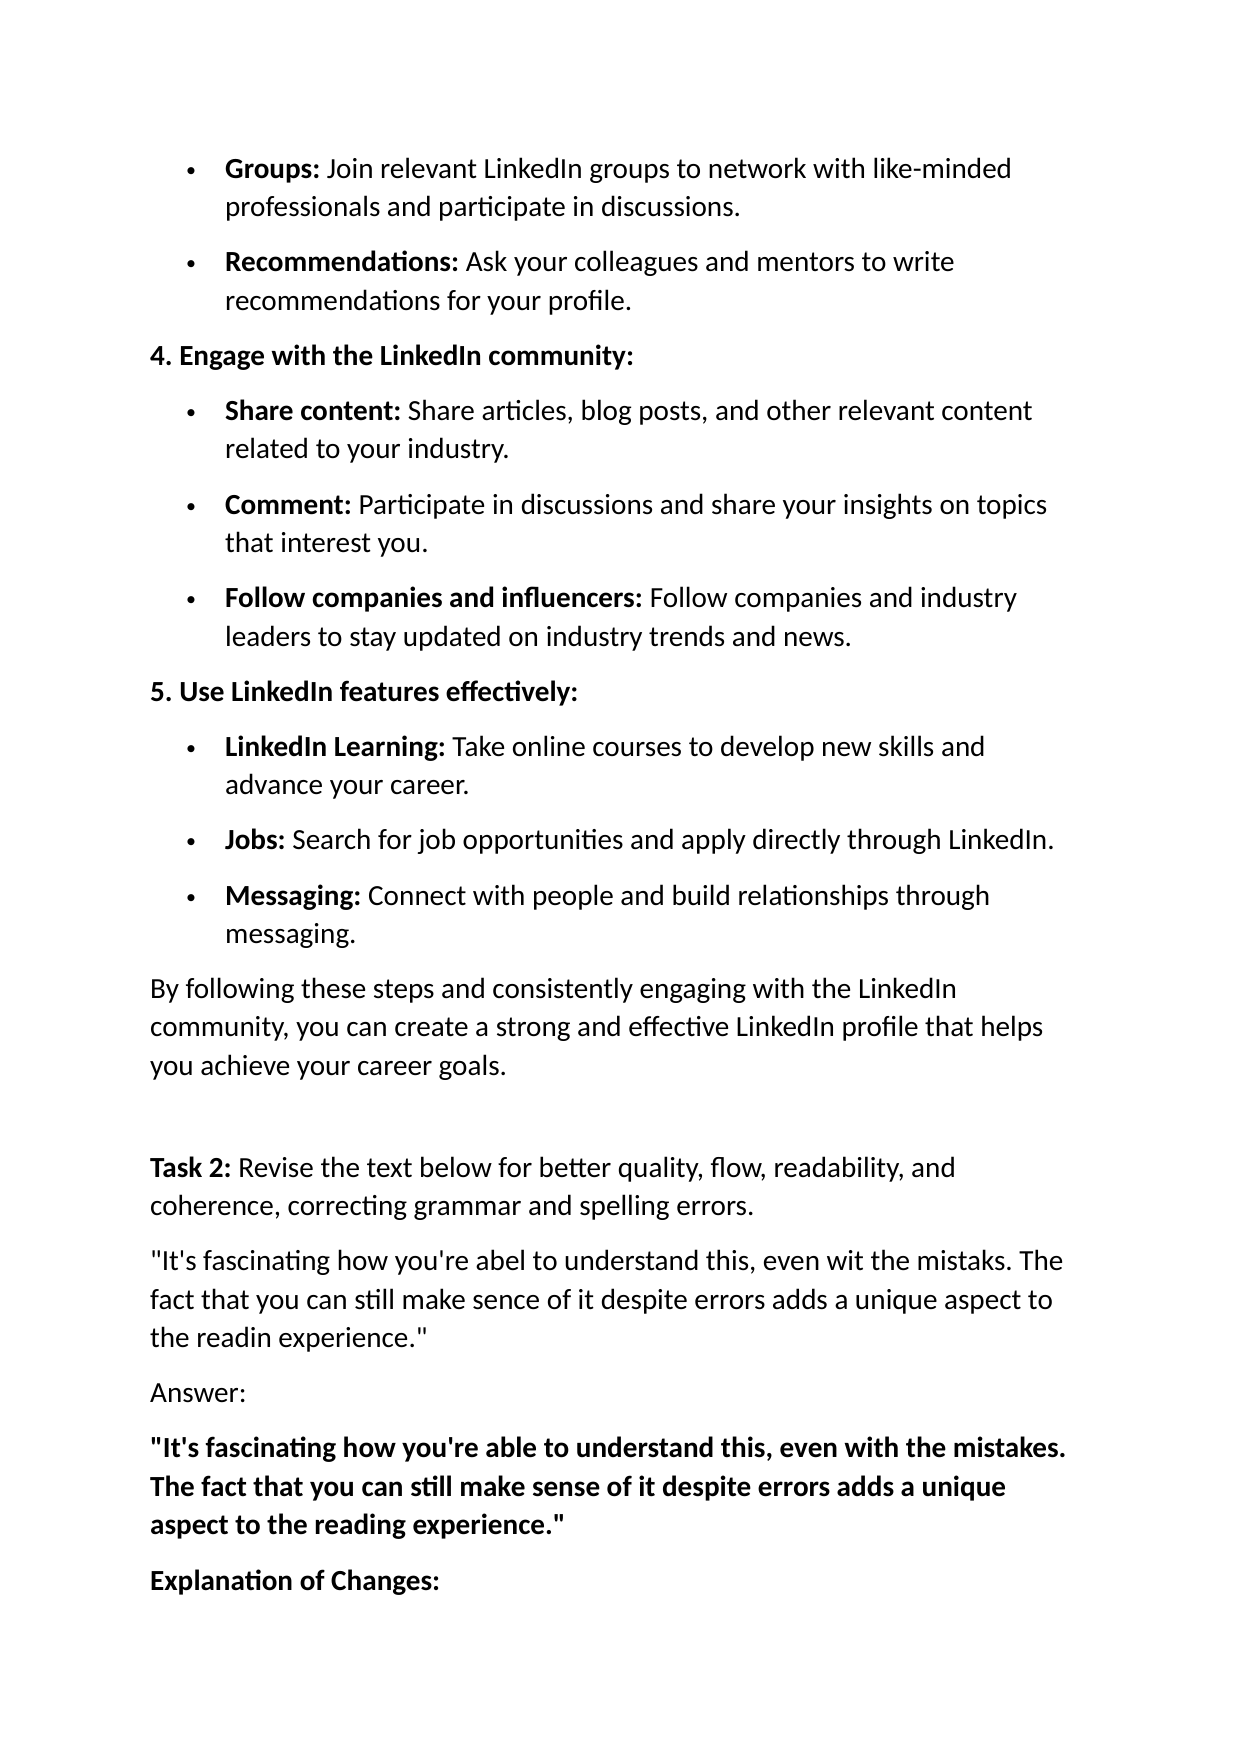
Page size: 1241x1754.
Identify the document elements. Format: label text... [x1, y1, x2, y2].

text Explanation of Changes: [150, 1562, 1090, 1597]
text 5. Use LinkedIn features effectively: [150, 673, 1090, 708]
list Groups: Join relevant LinkedIn groups to network with like-minded professionals and participate in discussions. [187, 150, 1090, 224]
text By following these steps and consistently engaging with the LinkedIn community, you can create a strong and effective LinkedIn profile that helps you achieve your career goals. [150, 970, 1090, 1083]
text "It's fascinating how you're abel to understand this, even wit the mistaks. The fact that you can still make sence of it despite errors adds a unique aspect to the readin experience." [150, 1242, 1090, 1355]
list Follow companies and influencers: Follow companies and industry leaders to stay updated on industry trends and news. [187, 579, 1090, 653]
list Recommendations: Ask your colleagues and mentors to write recommendations for your profile. [187, 243, 1090, 318]
text 4. Engage with the LinkedIn community: [150, 337, 1090, 373]
list Jobs: Search for job opportunities and apply directly through LinkedIn. [187, 821, 1090, 857]
list LinkedIn Learning: Take online courses to develop new skills and advance your career. [187, 728, 1090, 802]
list Messaging: Connect with people and build relationships through messaging. [187, 877, 1090, 951]
text "It's fascinating how you're able to understand this, even with the mistakes. The fact that you can still make sense of it despite errors adds a unique aspect to the reading experience." [150, 1429, 1090, 1542]
text Task 2: Revise the text below for better quality, flow, readability, and coherence, correcting grammar and spelling errors. [150, 1149, 1090, 1223]
list Comment: Participate in discussions and share your insights on topics that interest you. [187, 486, 1090, 560]
text Answer: [150, 1374, 1090, 1410]
list Share content: Share articles, blog posts, and other relevant content related to your industry. [187, 392, 1090, 466]
